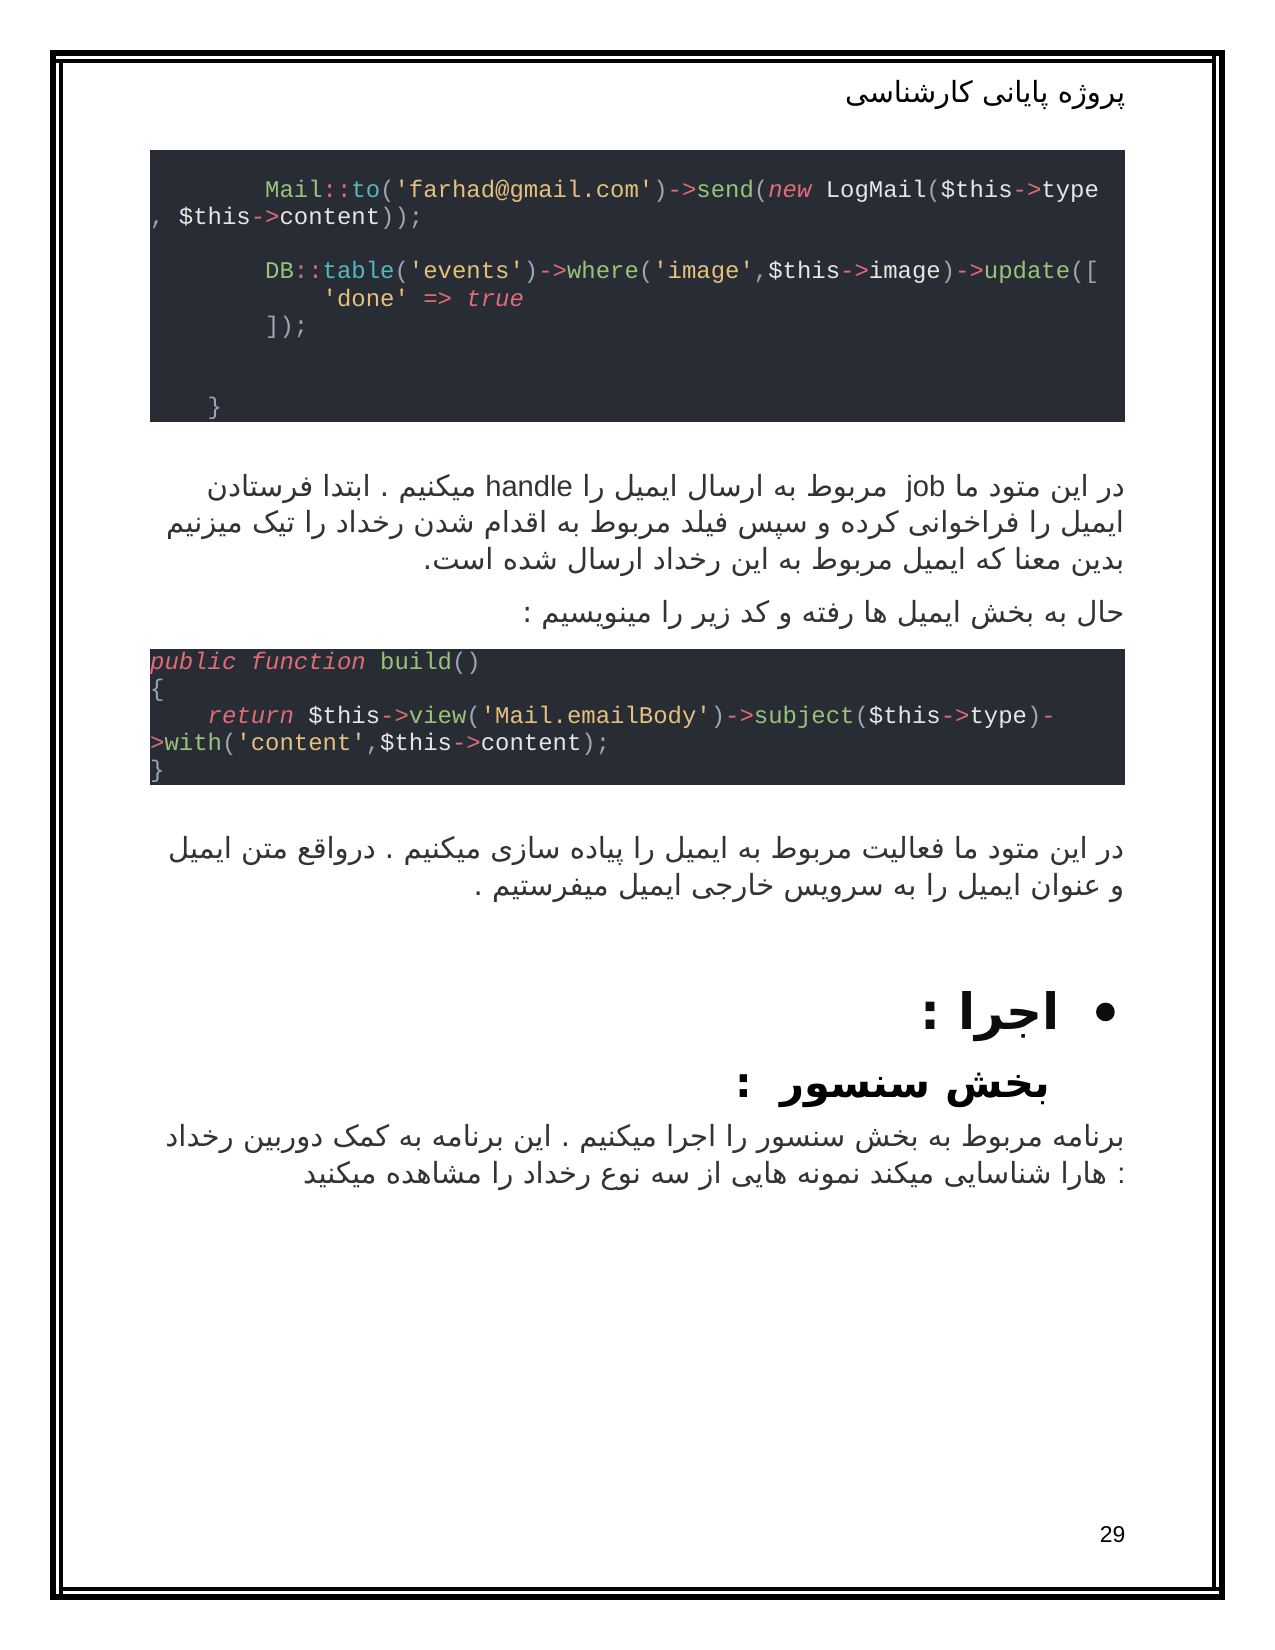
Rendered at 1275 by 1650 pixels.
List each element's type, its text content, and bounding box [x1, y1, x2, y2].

text در این متود ما فعالیت مربوط به ایمیل را پیاده سازی میکنیم . درواقع متن ایمیل و عنوان ایمیل را به سرویس خارجی ایمیل میفرستیم . [150, 832, 1125, 902]
subtitle اجرا : [150, 983, 1097, 1041]
text public function build() { return $this->view('Mail.emailBody')->subject($this->type)->with('content',$this->content); } [150, 649, 1125, 785]
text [150, 150, 1125, 422]
text در این متود ما job مربوط به ارسال ایمیل را handle میکنیم . ابتدا فرستادن ایمیل را فراخوانی کرده و سپس فیلد مربوط به اقدام شدن رخداد را تیک میزنیم بدین معنا که ایمیل مربوط به این رخداد ارسال شده است. [150, 469, 1125, 576]
text حال به بخش ایمیل ها رفته و کد زیر را مینویسیم : [150, 596, 1125, 630]
text برنامه مربوط به بخش سنسور را اجرا میکنیم . این برنامه به کمک دوربین رخداد هارا شناسایی میکند نمونه هایی از سه نوع رخداد را مشاهده میکنید : [150, 1119, 1125, 1190]
subtitle بخش سنسور : [150, 1058, 1050, 1107]
